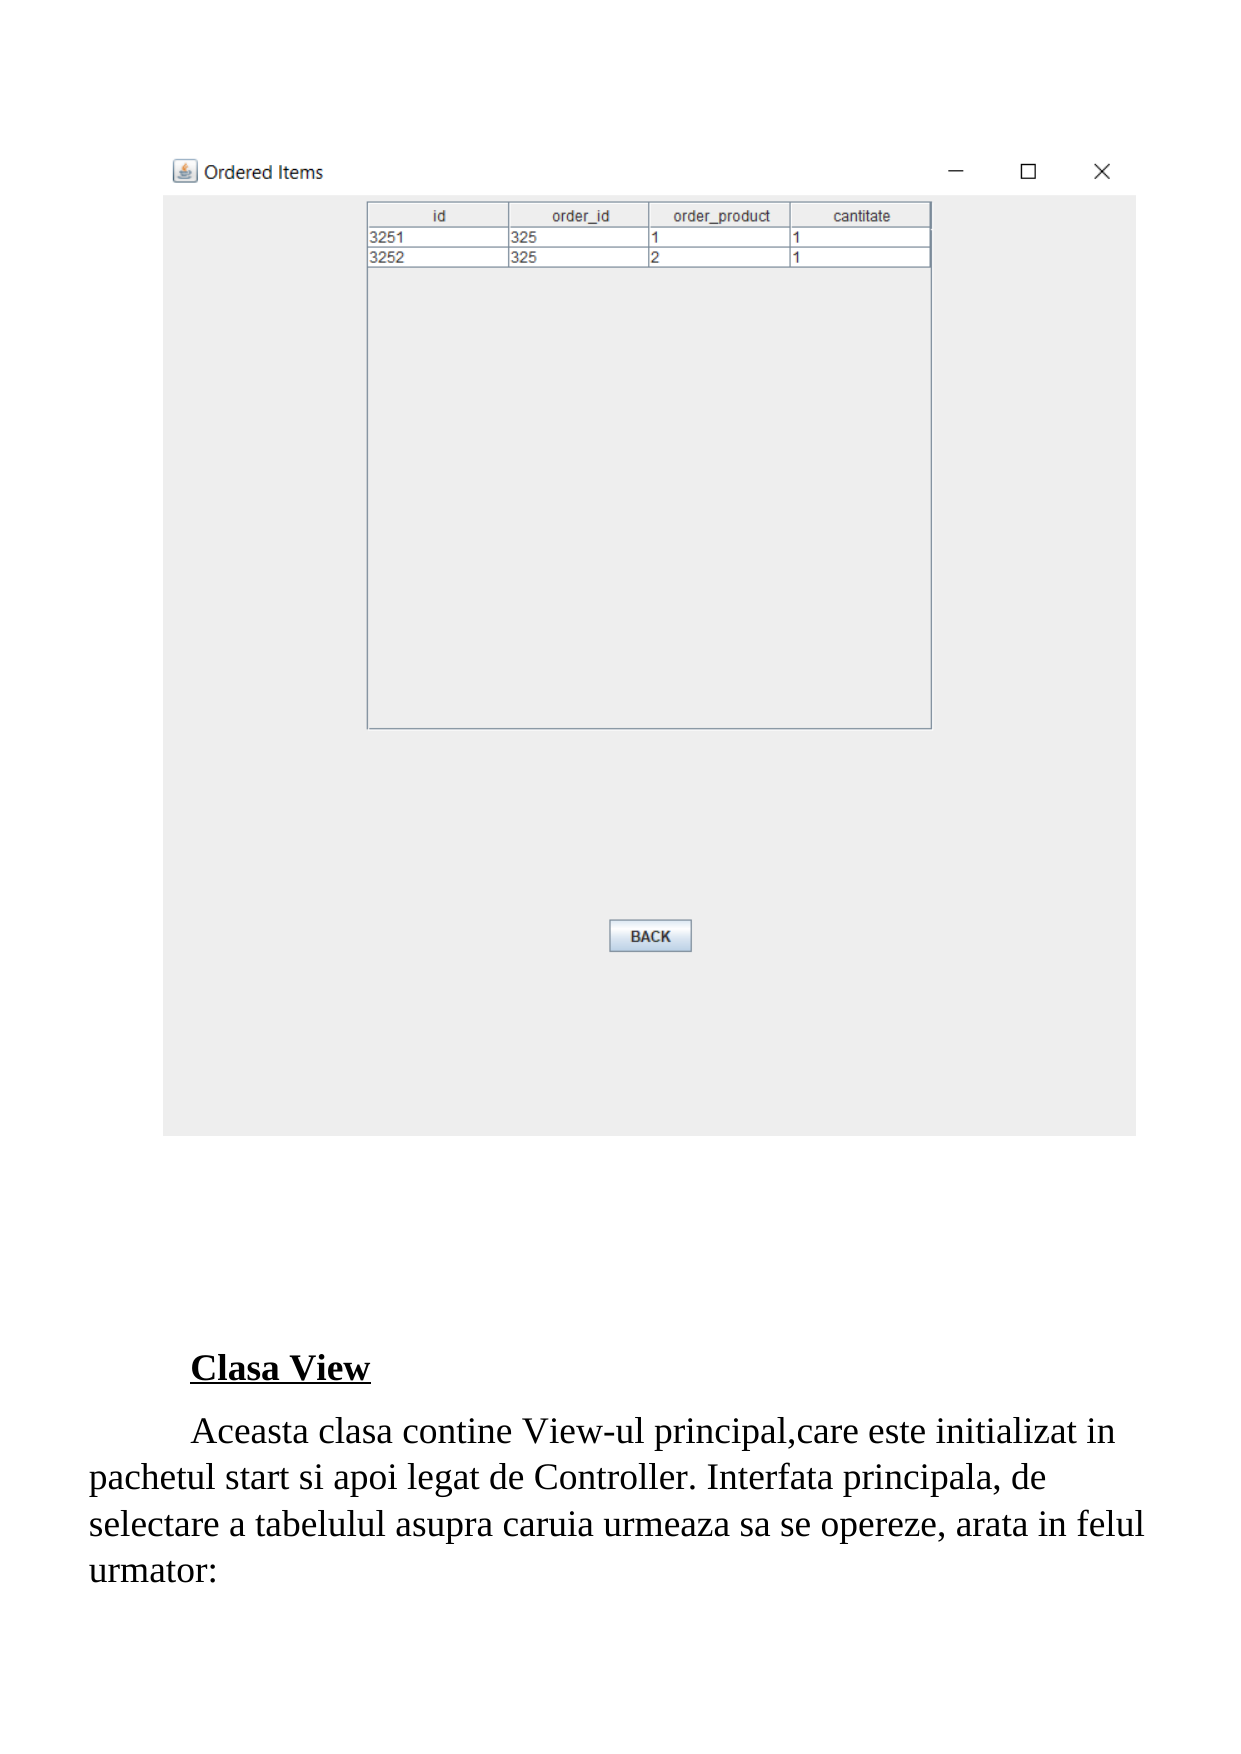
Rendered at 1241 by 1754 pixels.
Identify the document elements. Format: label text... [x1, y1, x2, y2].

text Aceasta clasa contine View-ul principal,care este initializat in pachetul start si apoi legat de Controller. Interfata principala, de selectare a tabelulul asupra caruia urmeaza sa se opereze, arata in felul urmator: [89, 1408, 1152, 1591]
picture [163, 149, 1136, 1136]
text Clasa View [89, 1345, 1152, 1388]
